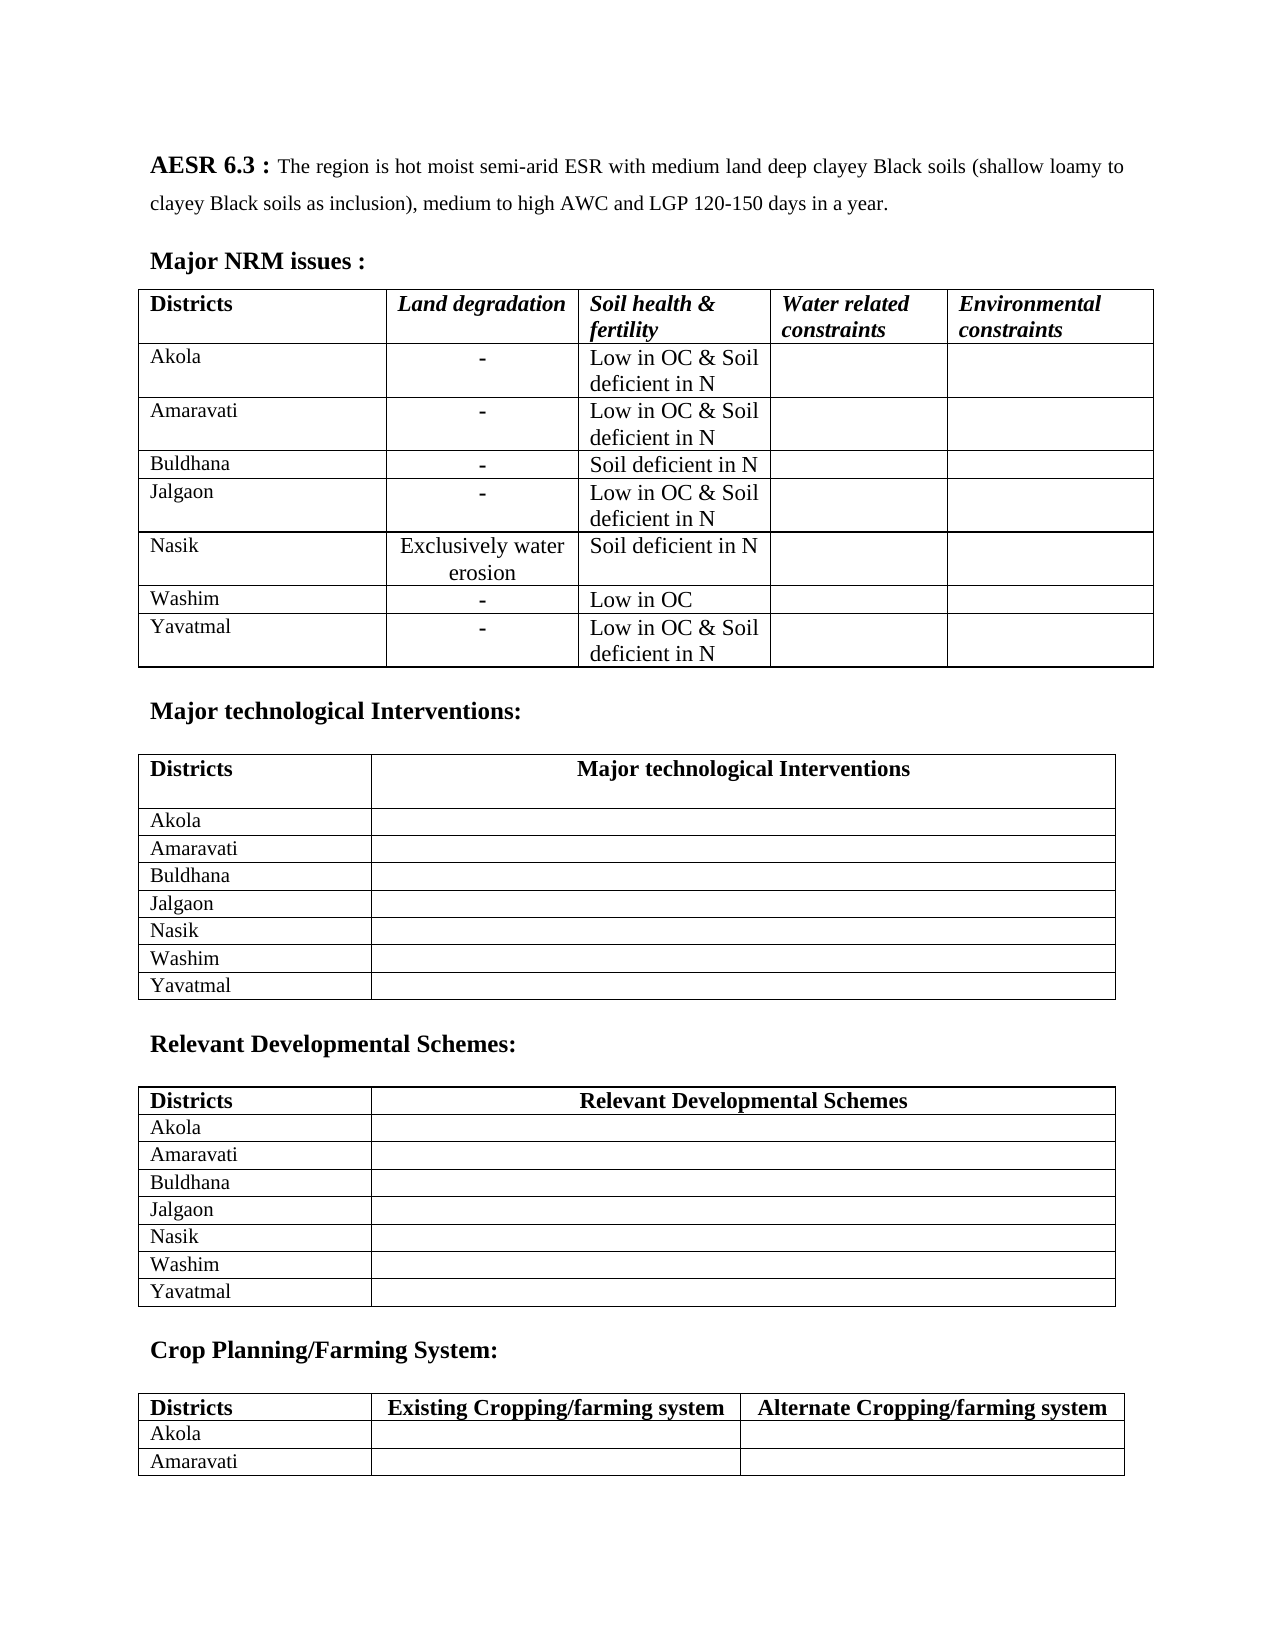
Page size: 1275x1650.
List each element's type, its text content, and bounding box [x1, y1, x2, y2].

table_cell Washim [139, 586, 386, 613]
table_cell [372, 1197, 1115, 1223]
table_cell Yavatmal [139, 973, 371, 999]
table_cell [948, 344, 1153, 397]
table_header Alternate Cropping/farming system [741, 1394, 1124, 1420]
text Relevant Developmental Schemes: [150, 1029, 1125, 1058]
table_cell [771, 479, 947, 531]
table_cell Buldhana [139, 451, 386, 478]
table_cell Low in OC & Soil deficient in N [579, 398, 770, 450]
table_cell Amaravati [139, 398, 386, 450]
table_header Water related constraints [771, 290, 947, 343]
table_cell Low in OC [579, 586, 770, 613]
table_cell Nasik [139, 1225, 371, 1251]
table_cell [372, 1279, 1115, 1306]
table_cell [372, 1142, 1115, 1169]
table_cell [372, 863, 1115, 889]
table_cell [372, 945, 1115, 972]
table_cell - [387, 586, 578, 613]
table_cell [741, 1421, 1124, 1448]
table_cell [372, 1421, 740, 1448]
table_cell [372, 1225, 1115, 1251]
table_cell Low in OC & Soil deficient in N [579, 344, 770, 397]
table_header Soil health & fertility [579, 290, 770, 343]
table_header Major technological Interventions [372, 755, 1115, 807]
table_cell - [387, 398, 578, 450]
table_cell [372, 1115, 1115, 1141]
table_cell [771, 586, 947, 613]
table_cell Exclusively water erosion [387, 533, 578, 585]
table_header Districts [139, 1088, 371, 1114]
table_cell Jalgaon [139, 1197, 371, 1223]
table_cell [741, 1449, 1124, 1475]
table_cell Buldhana [139, 863, 371, 889]
table_cell [372, 973, 1115, 999]
table_cell - [387, 614, 578, 666]
table_header Existing Cropping/farming system [372, 1394, 740, 1420]
table_cell - [387, 479, 578, 531]
table_header Relevant Developmental Schemes [372, 1088, 1115, 1114]
table_cell Akola [139, 1115, 371, 1141]
table_cell [948, 398, 1153, 450]
table_cell Amaravati [139, 836, 371, 862]
text Major technological Interventions: [150, 696, 1125, 725]
table_cell Amaravati [139, 1142, 371, 1169]
table_cell Washim [139, 1252, 371, 1278]
table_cell [771, 344, 947, 397]
table_cell [771, 398, 947, 450]
table_header Districts [139, 1394, 371, 1420]
table_cell Soil deficient in N [579, 533, 770, 585]
text AESR 6.3 : The region is hot moist semi-arid ESR with medium land deep clayey Black soils (shallow loamy to clayey Black soils as inclusion), medium to high AWC and LGP 120-150 days in a year. [150, 150, 1125, 215]
table_cell [771, 614, 947, 666]
table_cell - [387, 451, 578, 478]
table_cell Amaravati [139, 1449, 371, 1475]
table_cell [372, 1252, 1115, 1278]
table_cell [372, 918, 1115, 944]
table_cell Akola [139, 809, 371, 835]
table_cell Yavatmal [139, 1279, 371, 1306]
table_cell Jalgaon [139, 479, 386, 531]
table_cell Buldhana [139, 1170, 371, 1196]
table_cell Washim [139, 945, 371, 972]
table_header Land degradation [387, 290, 578, 343]
text Crop Planning/Farming System: [150, 1335, 1125, 1364]
table_cell Low in OC & Soil deficient in N [579, 614, 770, 666]
table_cell [372, 1170, 1115, 1196]
table_cell Yavatmal [139, 614, 386, 666]
table_cell Low in OC & Soil deficient in N [579, 479, 770, 531]
table_cell Nasik [139, 918, 371, 944]
table_header Districts [139, 290, 386, 343]
table_cell Nasik [139, 533, 386, 585]
table_cell [372, 809, 1115, 835]
table_cell [948, 586, 1153, 613]
text Major NRM issues : [150, 246, 1125, 275]
table_cell [948, 451, 1153, 478]
table_cell [948, 479, 1153, 531]
table_cell [372, 1449, 740, 1475]
table_cell Akola [139, 344, 386, 397]
table_cell [948, 533, 1153, 585]
table_cell Akola [139, 1421, 371, 1448]
table_cell Jalgaon [139, 891, 371, 917]
table_cell [372, 836, 1115, 862]
table_header Environmental constraints [948, 290, 1153, 343]
table_cell [771, 451, 947, 478]
table_cell [948, 614, 1153, 666]
table_cell [771, 533, 947, 585]
table_cell [372, 891, 1115, 917]
table_header Districts [139, 755, 371, 807]
table_cell - [387, 344, 578, 397]
table_cell Soil deficient in N [579, 451, 770, 478]
